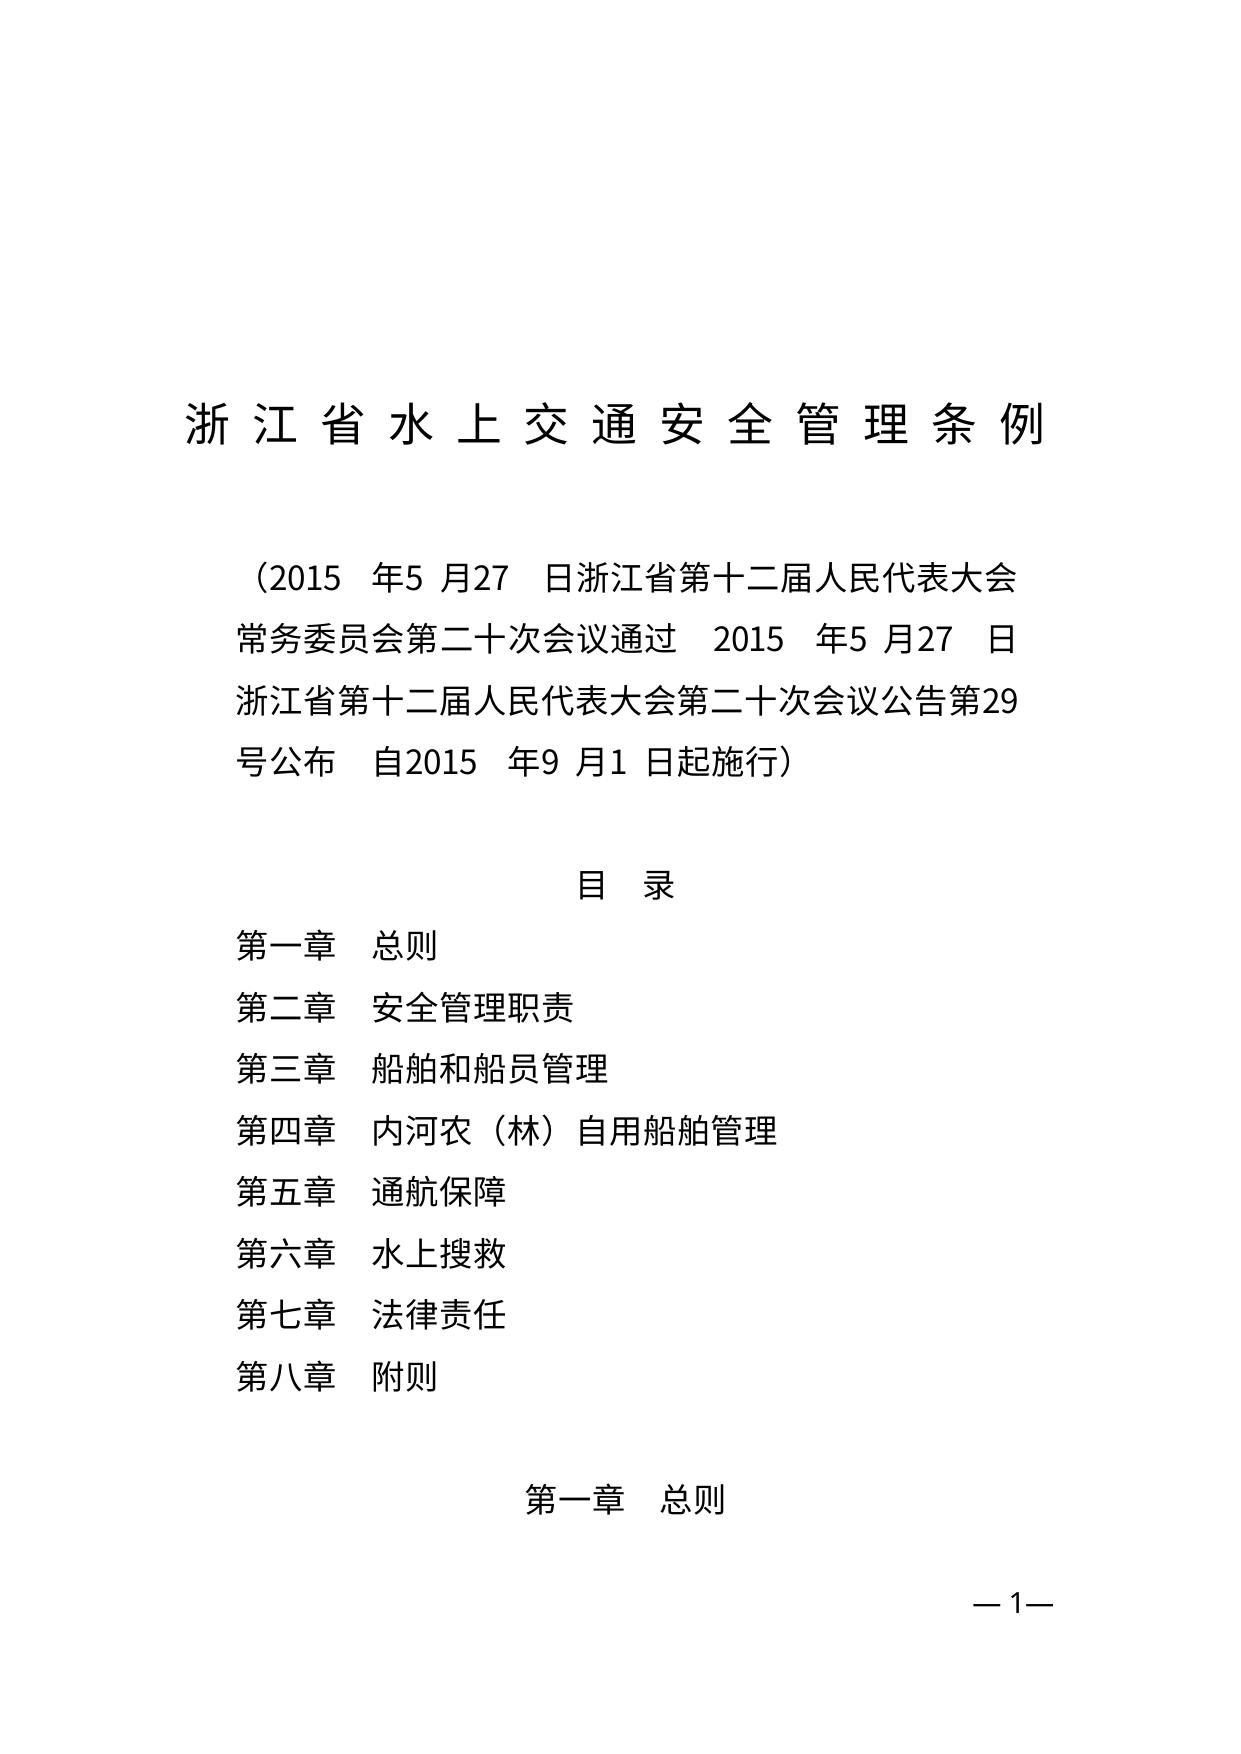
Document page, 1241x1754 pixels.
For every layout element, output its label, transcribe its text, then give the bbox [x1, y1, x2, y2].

text 第三章 船舶和船员管理 [168, 1037, 1084, 1098]
text 第六章 水上搜救 [168, 1221, 1084, 1282]
text 第一章 总则 [168, 914, 1084, 975]
text 第一章 总则 [168, 1467, 1084, 1528]
text 浙江省水上交通安全管理条例 [168, 361, 1084, 483]
text 第七章 法律责任 [168, 1282, 1084, 1344]
text 第二章 安全管理职责 [168, 975, 1084, 1037]
text （2015年5月27日浙江省第十二届人民代表大会常务委员会第二十次会议通过 2015年5月27日浙江省第十二届人民代表大会第二十次会议公告第29号公布 自2015年9月1日起施行） [233, 545, 1019, 791]
text 目 录 [168, 852, 1084, 914]
text 第五章 通航保障 [168, 1159, 1084, 1221]
text 第八章 附则 [168, 1344, 1084, 1405]
text 第四章 内河农（林）自用船舶管理 [168, 1098, 1084, 1159]
